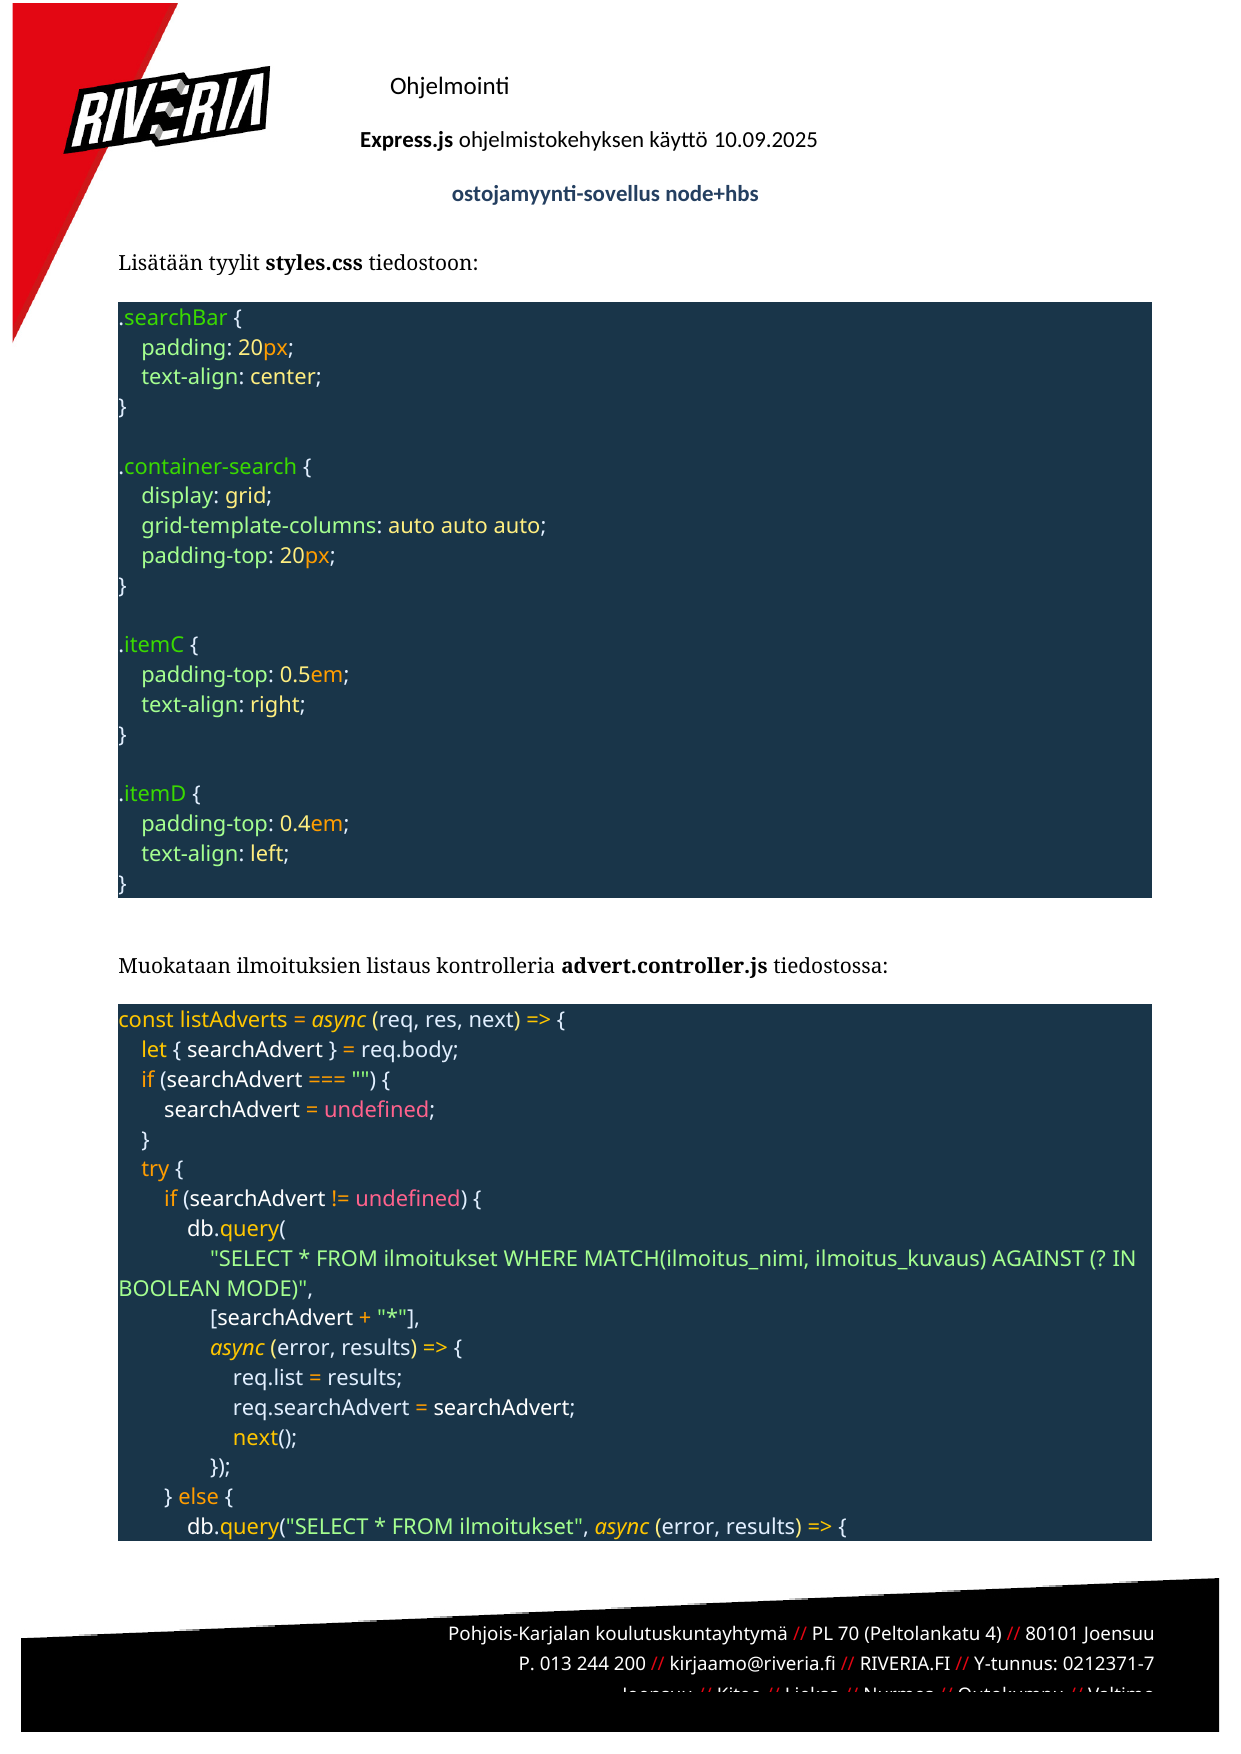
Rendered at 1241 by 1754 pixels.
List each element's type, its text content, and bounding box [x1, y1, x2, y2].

text try { [118, 1153, 1152, 1183]
text text-align: center; [118, 361, 1152, 391]
text }); [118, 1451, 1152, 1481]
text const listAdverts = async (req, res, next) => { [118, 1004, 1152, 1034]
text padding-top: 0.5em; [118, 659, 1152, 689]
text } [118, 868, 1152, 898]
text .itemD { [118, 778, 1152, 808]
text } [118, 1124, 1152, 1153]
picture [12, 3, 385, 376]
text req.searchAdvert = searchAdvert; [118, 1392, 1152, 1422]
text text-align: left; [118, 838, 1152, 868]
text grid-template-columns: auto auto auto; [118, 510, 1152, 540]
text padding-top: 0.4em; [118, 808, 1152, 838]
text db.query( [118, 1213, 1152, 1243]
text Lisätään tyylit styles.css tiedostoon: [118, 248, 1152, 277]
text [searchAdvert + "*"], [118, 1302, 1152, 1332]
text } [118, 719, 1152, 749]
text .searchBar { [118, 302, 1152, 332]
text if (searchAdvert != undefined) { [118, 1183, 1152, 1213]
text next(); [118, 1422, 1152, 1451]
text } [118, 570, 1152, 600]
text } [118, 391, 1152, 421]
text "SELECT * FROM ilmoitukset WHERE MATCH(ilmoitus_nimi, ilmoitus_kuvaus) AGAINST (? IN BOOLEAN MODE)", [118, 1243, 1152, 1302]
text let { searchAdvert } = req.body; [118, 1034, 1152, 1064]
picture [21, 1578, 1220, 1732]
text .container-search { [118, 451, 1152, 481]
text padding: 20px; [118, 332, 1152, 361]
text } else { [118, 1481, 1152, 1511]
text db.query("SELECT * FROM ilmoitukset", async (error, results) => { [118, 1511, 1152, 1541]
text searchAdvert = undefined; [118, 1094, 1152, 1124]
text if (searchAdvert === "") { [118, 1064, 1152, 1094]
text .itemC { [118, 629, 1152, 659]
text padding-top: 20px; [118, 540, 1152, 570]
text req.list = results; [118, 1362, 1152, 1392]
text text-align: right; [118, 689, 1152, 719]
text Muokataan ilmoituksien listaus kontrolleria advert.controller.js tiedostossa: [118, 951, 1152, 979]
text display: grid; [118, 481, 1152, 510]
text async (error, results) => { [118, 1332, 1152, 1362]
